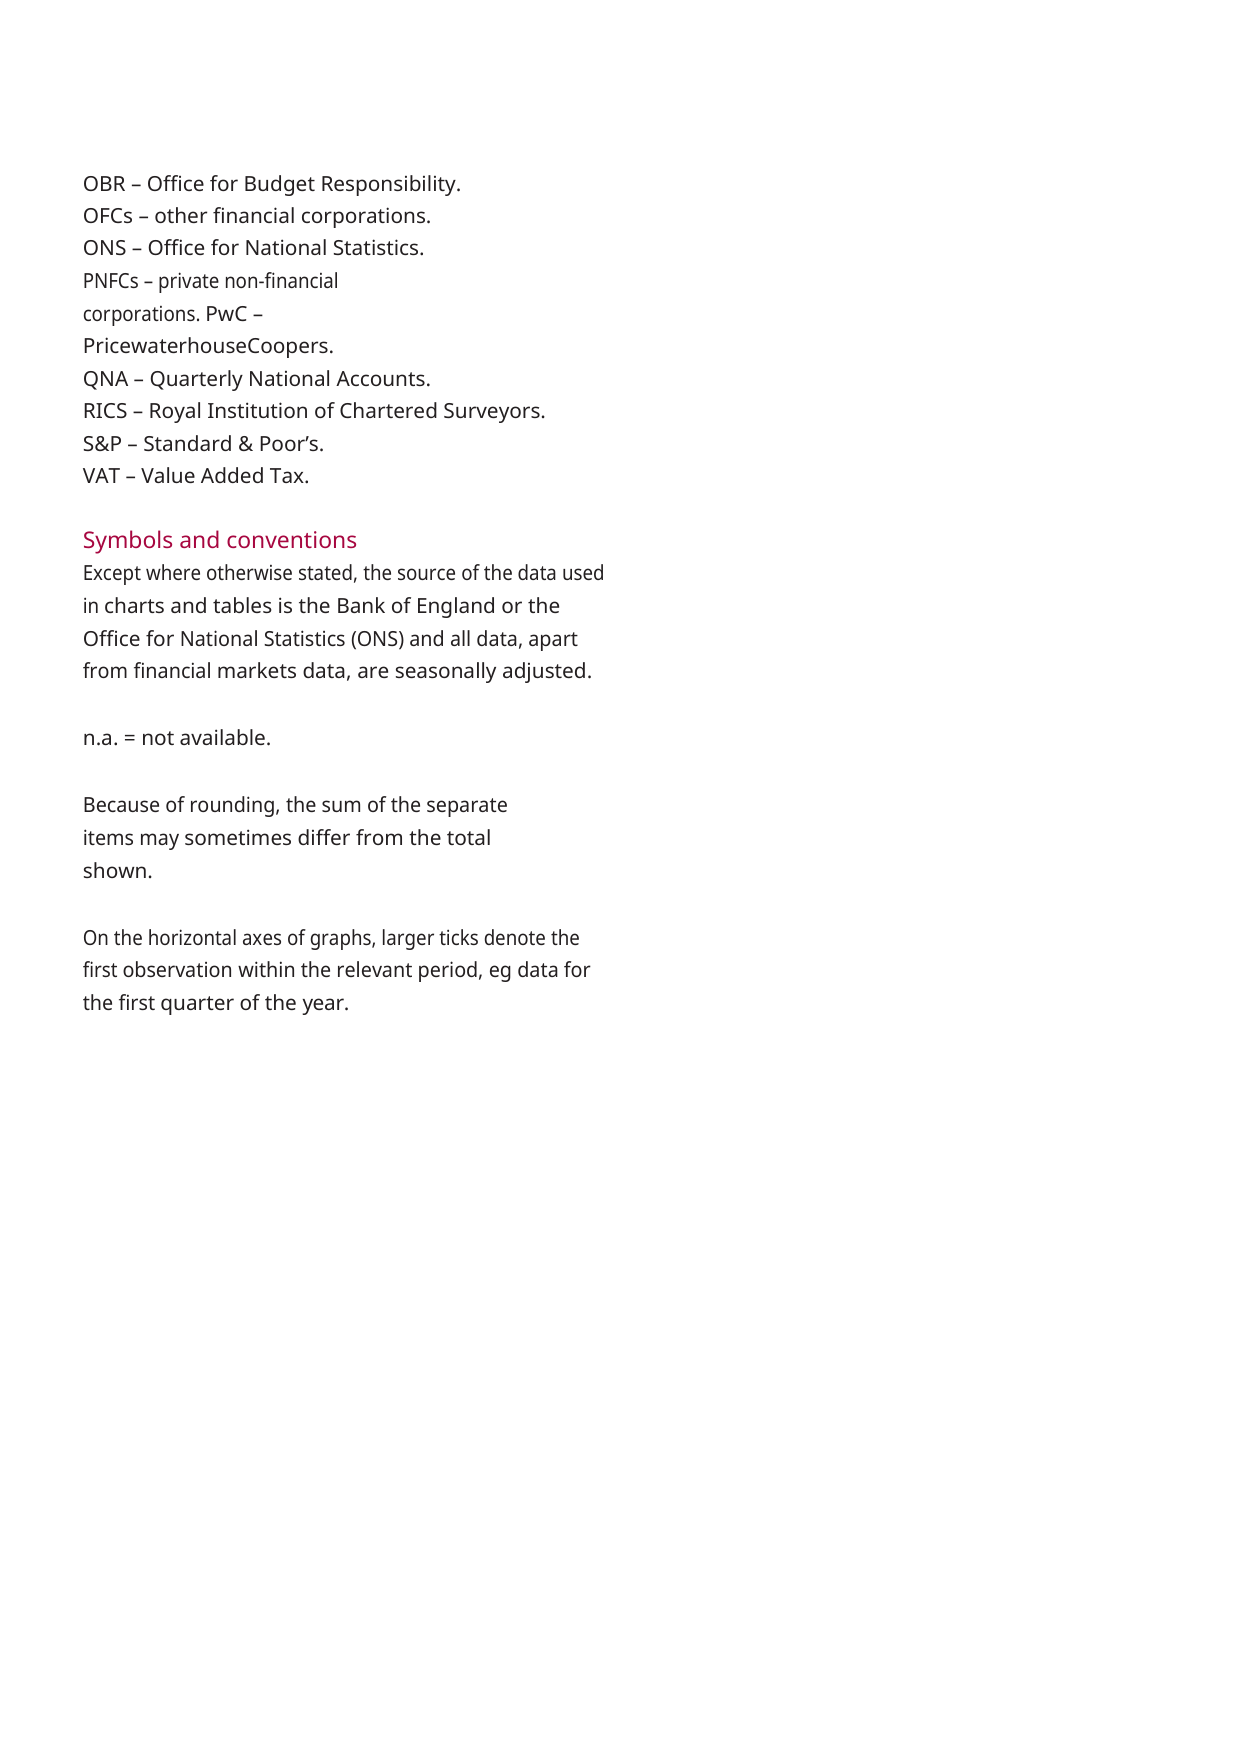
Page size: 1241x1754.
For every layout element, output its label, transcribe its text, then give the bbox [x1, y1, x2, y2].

text VAT – Value Added Tax. [83, 461, 605, 490]
text RICS – Royal Institution of Chartered Surveyors. [83, 396, 605, 425]
text OFCs – other financial corporations. [83, 201, 605, 229]
text Except where otherwise stated, the source of the data used in charts and tables is the Bank of England or the Office for National Statistics (ONS) and all data, apart from financial markets data, are seasonally adjusted. [83, 558, 605, 685]
subtitle Symbols and conventions [83, 524, 605, 555]
text S&P – Standard & Poor’s. [83, 429, 605, 457]
text On the horizontal axes of graphs, larger ticks denote the first observation within the relevant period, eg data for the first quarter of the year. [83, 923, 605, 1016]
text ONS – Office for National Statistics. PNFCs – private non-financial corporations. PwC – PricewaterhouseCoopers. [83, 233, 433, 360]
text OBR – Office for Budget Responsibility. [83, 169, 605, 197]
text QNA – Quarterly National Accounts. [83, 364, 605, 393]
text n.a. = not available. [83, 723, 605, 752]
text Because of rounding, the sum of the separate items may sometimes differ from the total shown. [83, 791, 535, 884]
